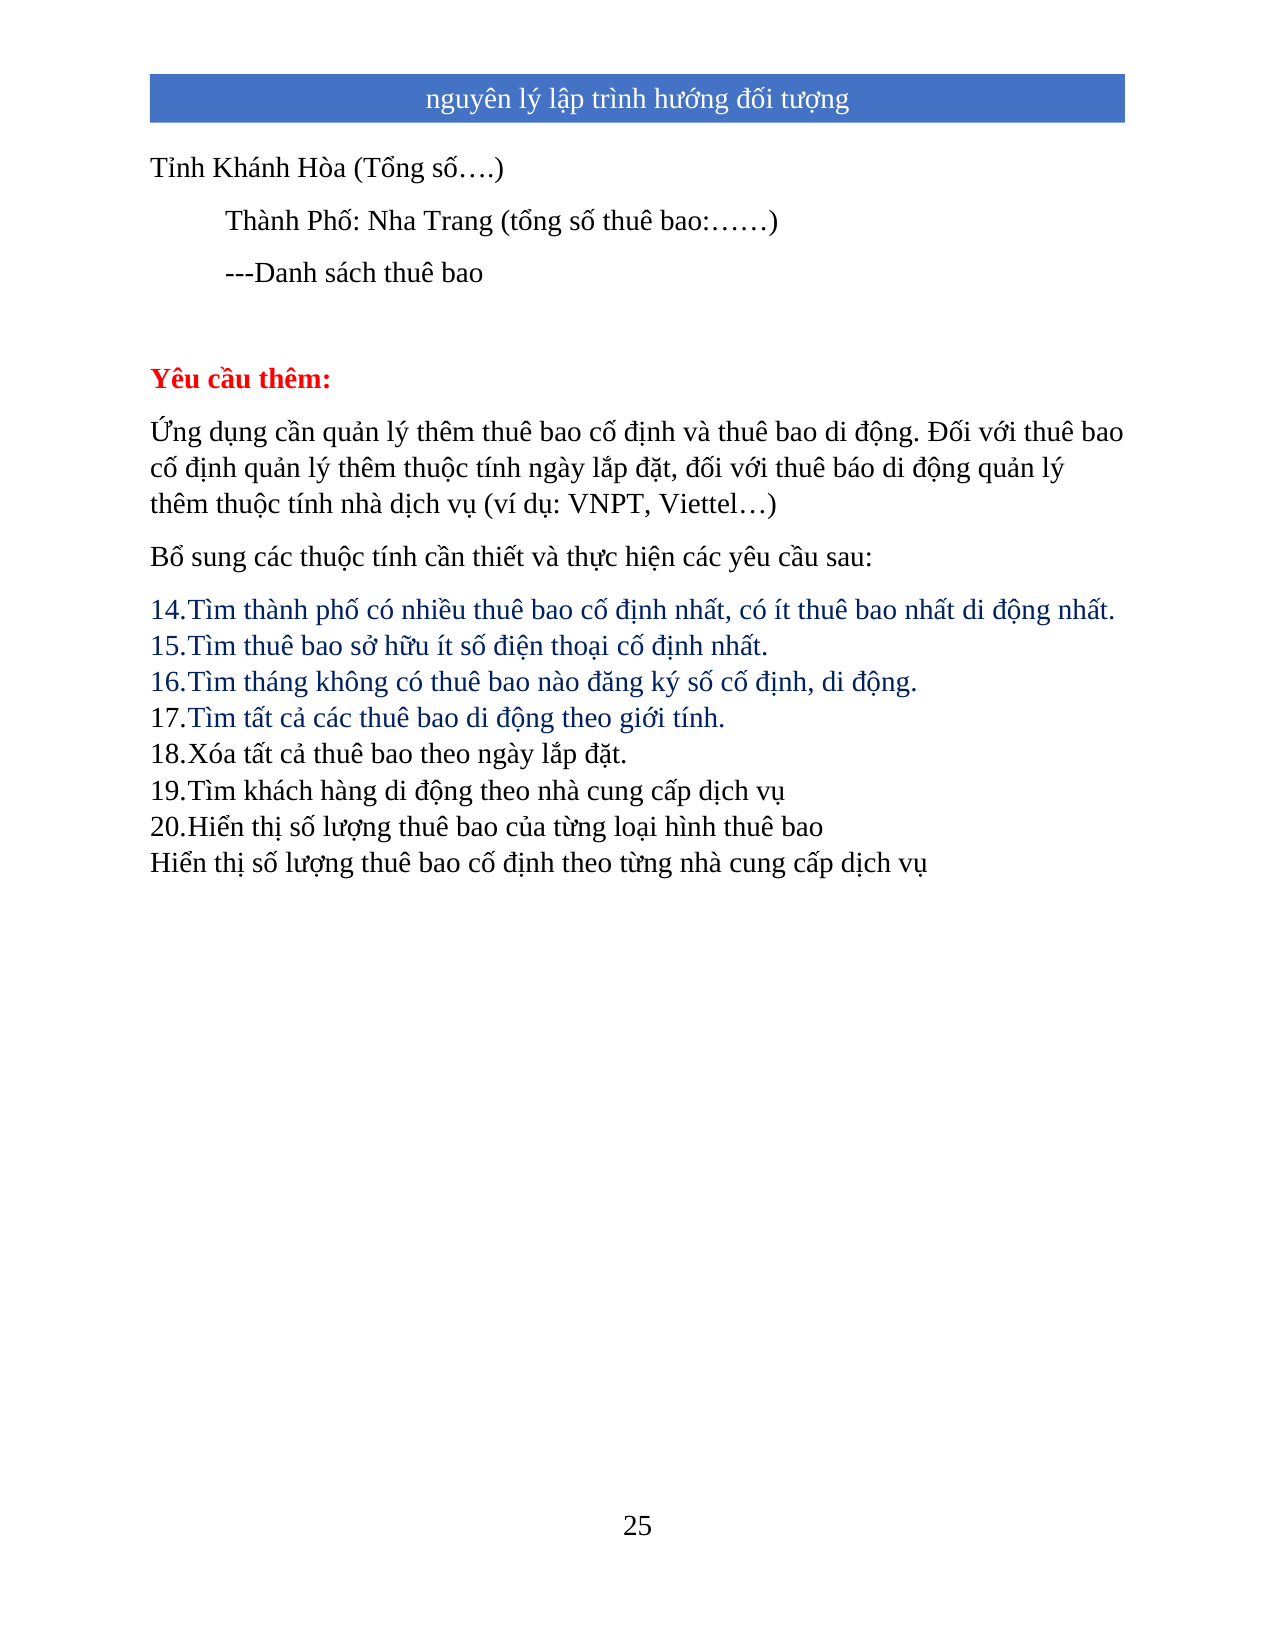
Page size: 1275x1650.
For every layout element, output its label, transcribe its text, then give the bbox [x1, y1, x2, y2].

text Yêu cầu thêm: [150, 361, 1125, 395]
list Tìm thuê bao sở hữu ít số điện thoại cố định nhất. [150, 628, 1125, 662]
text Hiển thị số lượng thuê bao cố định theo từng nhà cung cấp dịch vụ [150, 845, 1125, 878]
list Tìm khách hàng di động theo nhà cung cấp dịch vụ [150, 773, 1125, 806]
text Bổ sung các thuộc tính cần thiết và thực hiện các yêu cầu sau: [150, 539, 1125, 573]
list Hiển thị số lượng thuê bao của từng loại hình thuê bao [150, 809, 1125, 842]
text Thành Phố: Nha Trang (tổng số thuê bao:……) [150, 203, 1125, 236]
list Xóa tất cả thuê bao theo ngày lắp đặt. [150, 737, 1125, 770]
list Tìm tất cả các thuê bao di động theo giới tính. [150, 700, 1125, 734]
text ---Danh sách thuê bao [150, 256, 1125, 289]
text Tỉnh Khánh Hòa (Tổng số….) [150, 150, 1125, 183]
text Ứng dụng cần quản lý thêm thuê bao cố định và thuê bao di động. Đối với thuê bao cố định quản lý thêm thuộc tính ngày lắp đặt, đối với thuê báo di động quản lý thêm thuộc tính nhà dịch vụ (ví dụ: VNPT, Viettel…) [150, 414, 1125, 520]
list Tìm tháng không có thuê bao nào đăng ký số cố định, di động. [150, 664, 1125, 698]
list Tìm thành phố có nhiều thuê bao cố định nhất, có ít thuê bao nhất di động nhất. [150, 592, 1125, 626]
